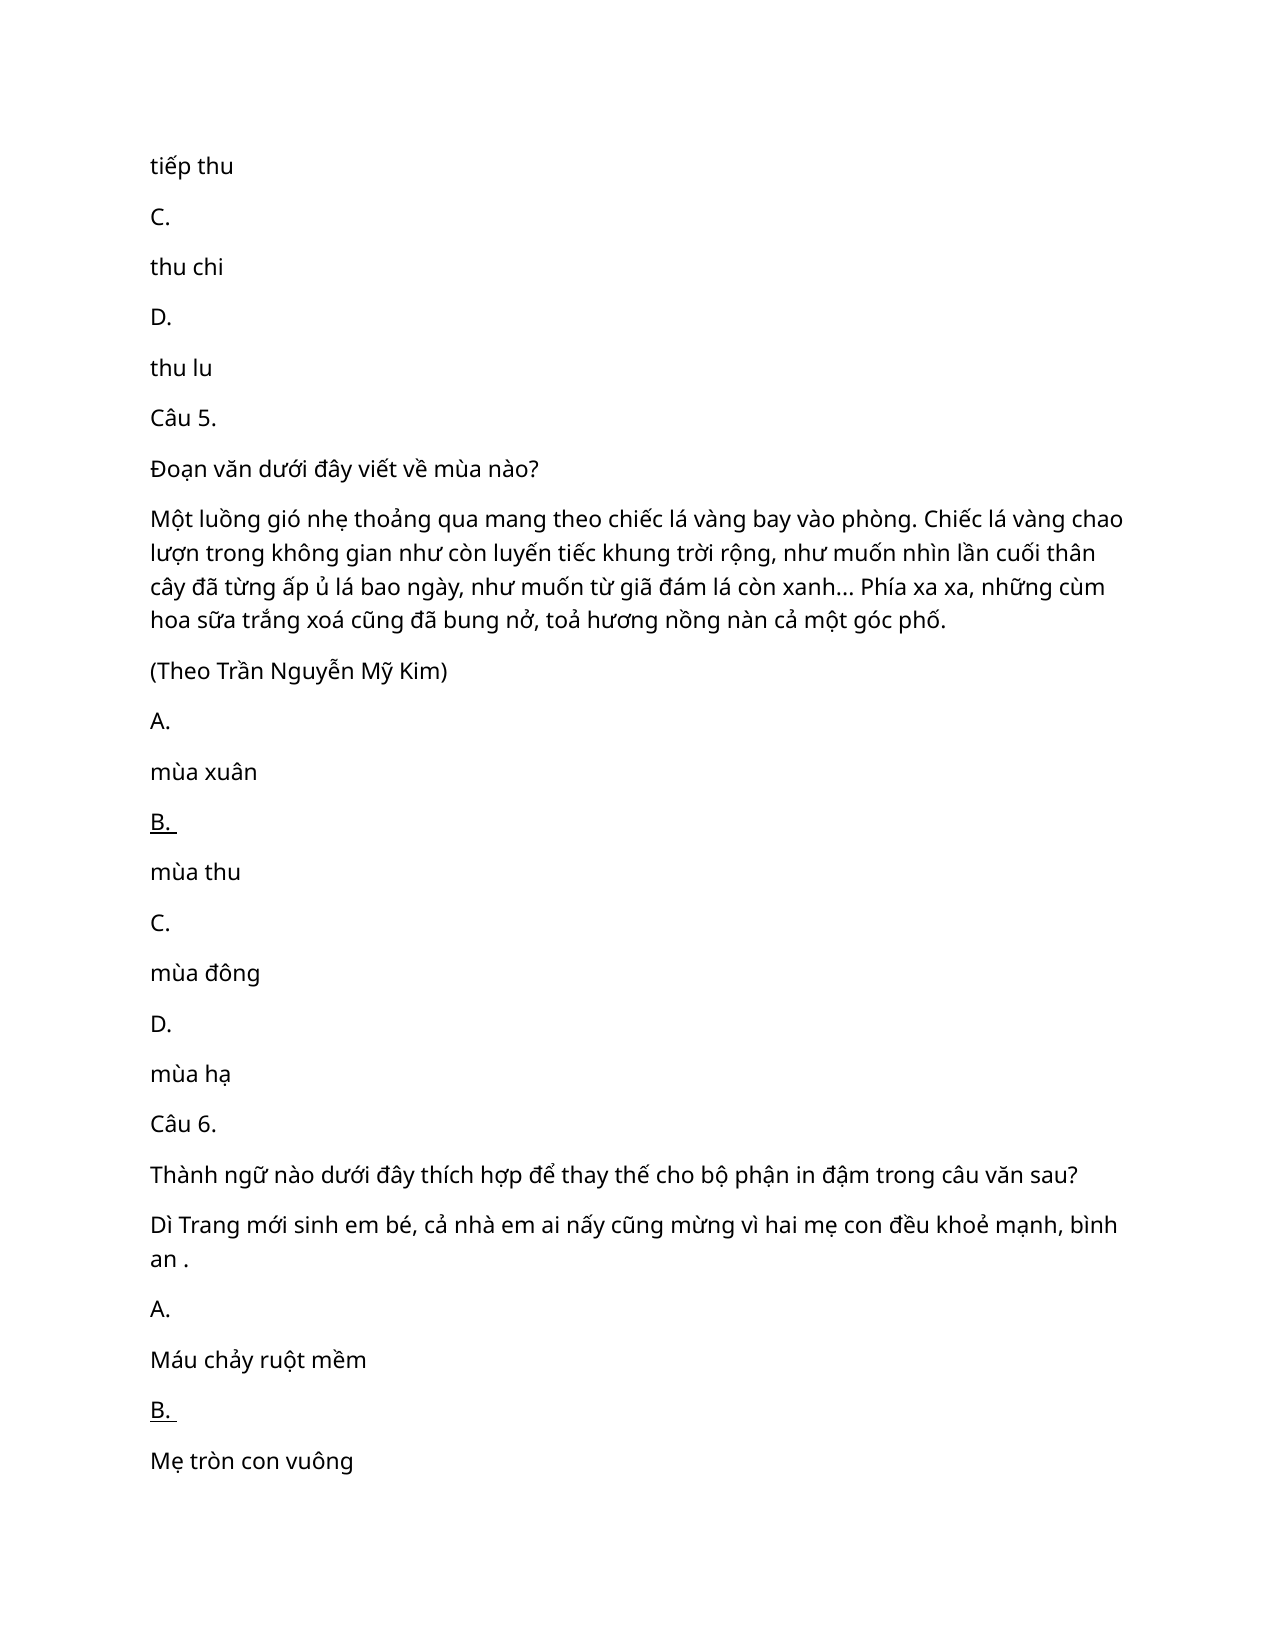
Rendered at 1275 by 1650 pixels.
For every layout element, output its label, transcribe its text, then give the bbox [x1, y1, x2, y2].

text B. [150, 806, 1125, 837]
text Đoạn văn dưới đây viết về mùa nào? [150, 452, 1125, 484]
text C. [150, 907, 1125, 938]
text tiếp thu [150, 150, 1125, 181]
text mùa đông [150, 957, 1125, 988]
text Thành ngữ nào dưới đây thích hợp để thay thế cho bộ phận in đậm trong câu văn sau? [150, 1159, 1125, 1190]
text Dì Trang mới sinh em bé, cả nhà em ai nấy cũng mừng vì hai mẹ con đều khoẻ mạnh, bình an . [150, 1209, 1125, 1274]
text D. [150, 301, 1125, 332]
text Một luồng gió nhẹ thoảng qua mang theo chiếc lá vàng bay vào phòng. Chiếc lá vàng chao lượn trong không gian như còn luyến tiếc khung trời rộng, như muốn nhìn lần cuối thân cây đã từng ấp ủ lá bao ngày, như muốn từ giã đám lá còn xanh... Phía xa xa, những cùm hoa sữa trắng xoá cũng đã bung nở, toả hương nồng nàn cả một góc phố. [150, 503, 1125, 635]
text Câu 5. [150, 402, 1125, 433]
text Máu chảy ruột mềm [150, 1344, 1125, 1375]
text (Theo Trần Nguyễn Mỹ Kim) [150, 654, 1125, 686]
text Mẹ tròn con vuông [150, 1444, 1125, 1476]
text A. [150, 705, 1125, 736]
text C. [150, 200, 1125, 232]
text mùa xuân [150, 755, 1125, 787]
text Câu 6. [150, 1108, 1125, 1139]
text mùa thu [150, 856, 1125, 887]
text A. [150, 1293, 1125, 1324]
text D. [150, 1007, 1125, 1039]
text thu chi [150, 251, 1125, 282]
text mùa hạ [150, 1058, 1125, 1089]
text thu lu [150, 352, 1125, 383]
text B. [150, 1394, 1125, 1425]
